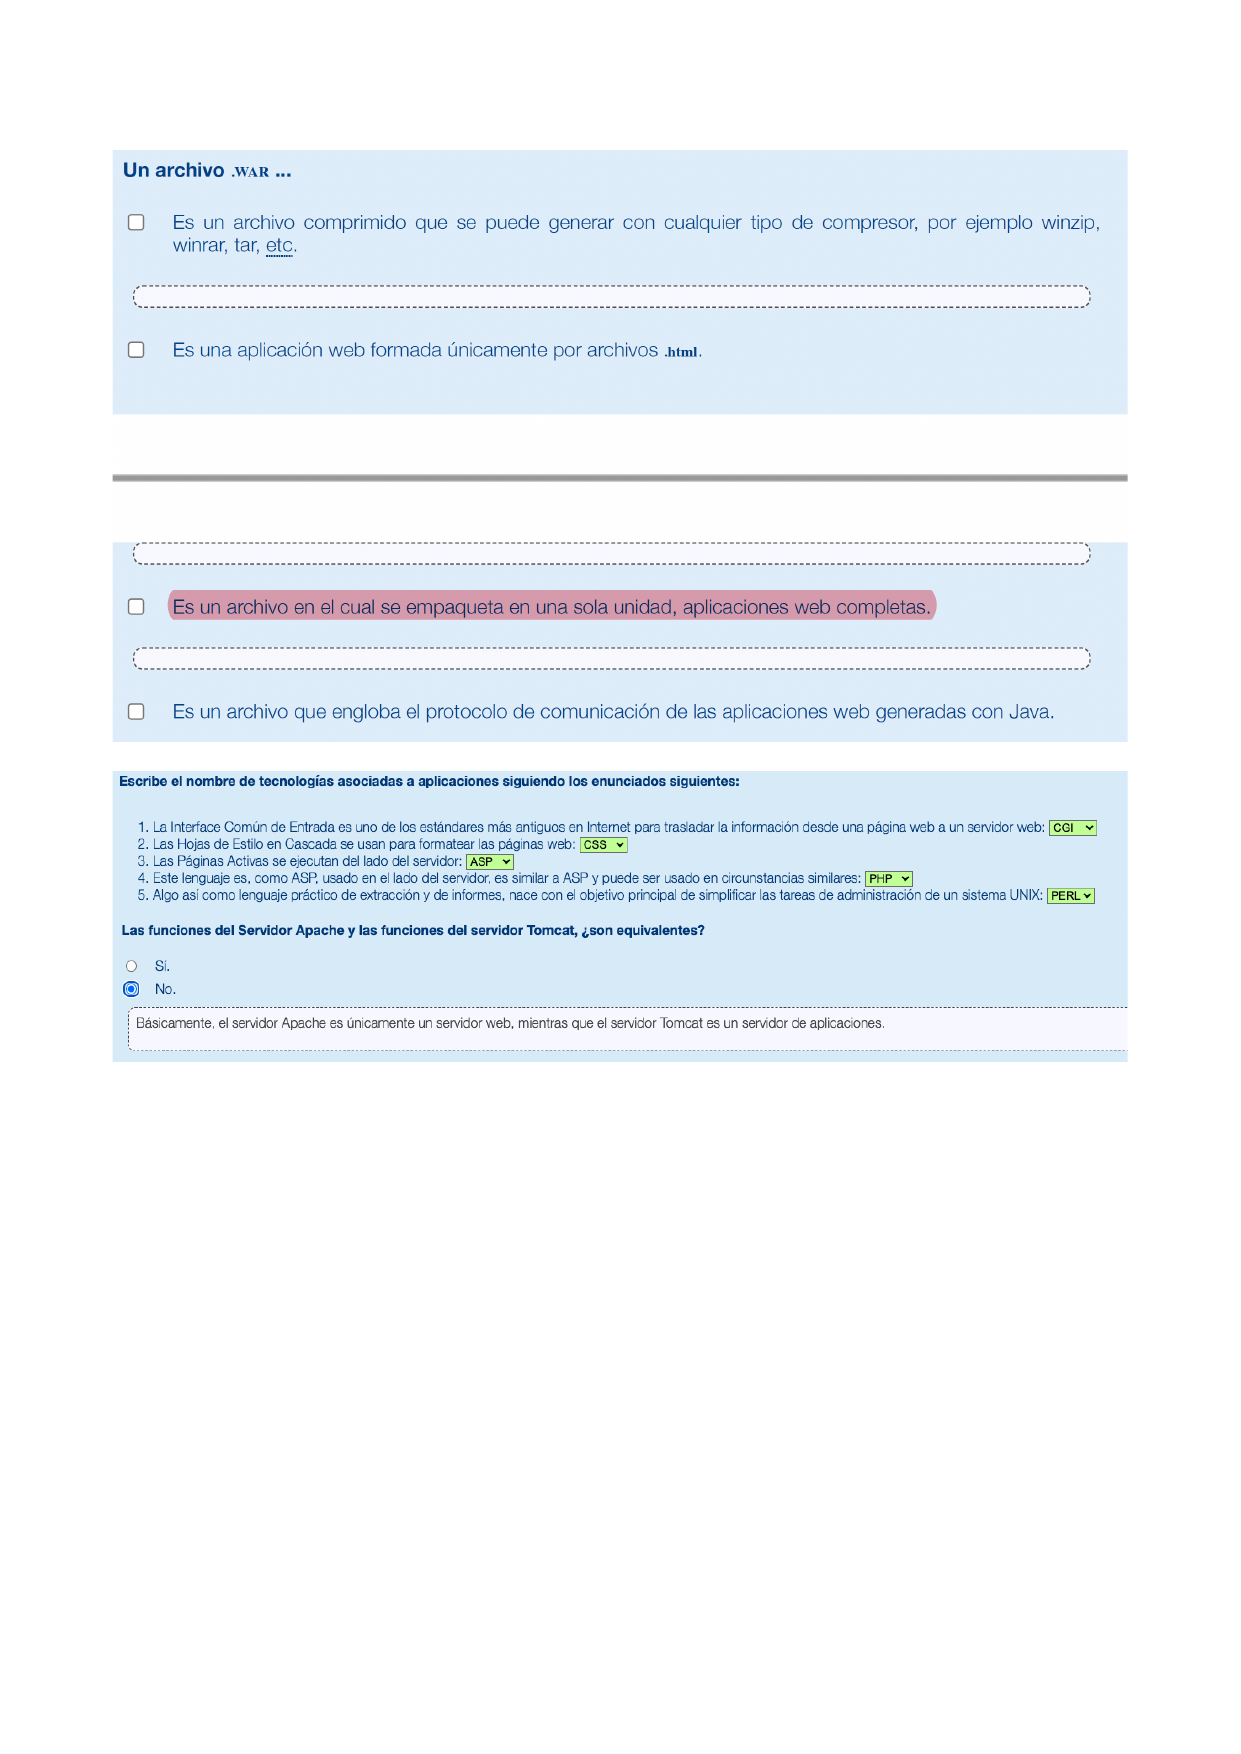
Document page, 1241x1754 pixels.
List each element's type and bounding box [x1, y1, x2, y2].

picture [112, 150, 1128, 742]
picture [112, 771, 1128, 1062]
